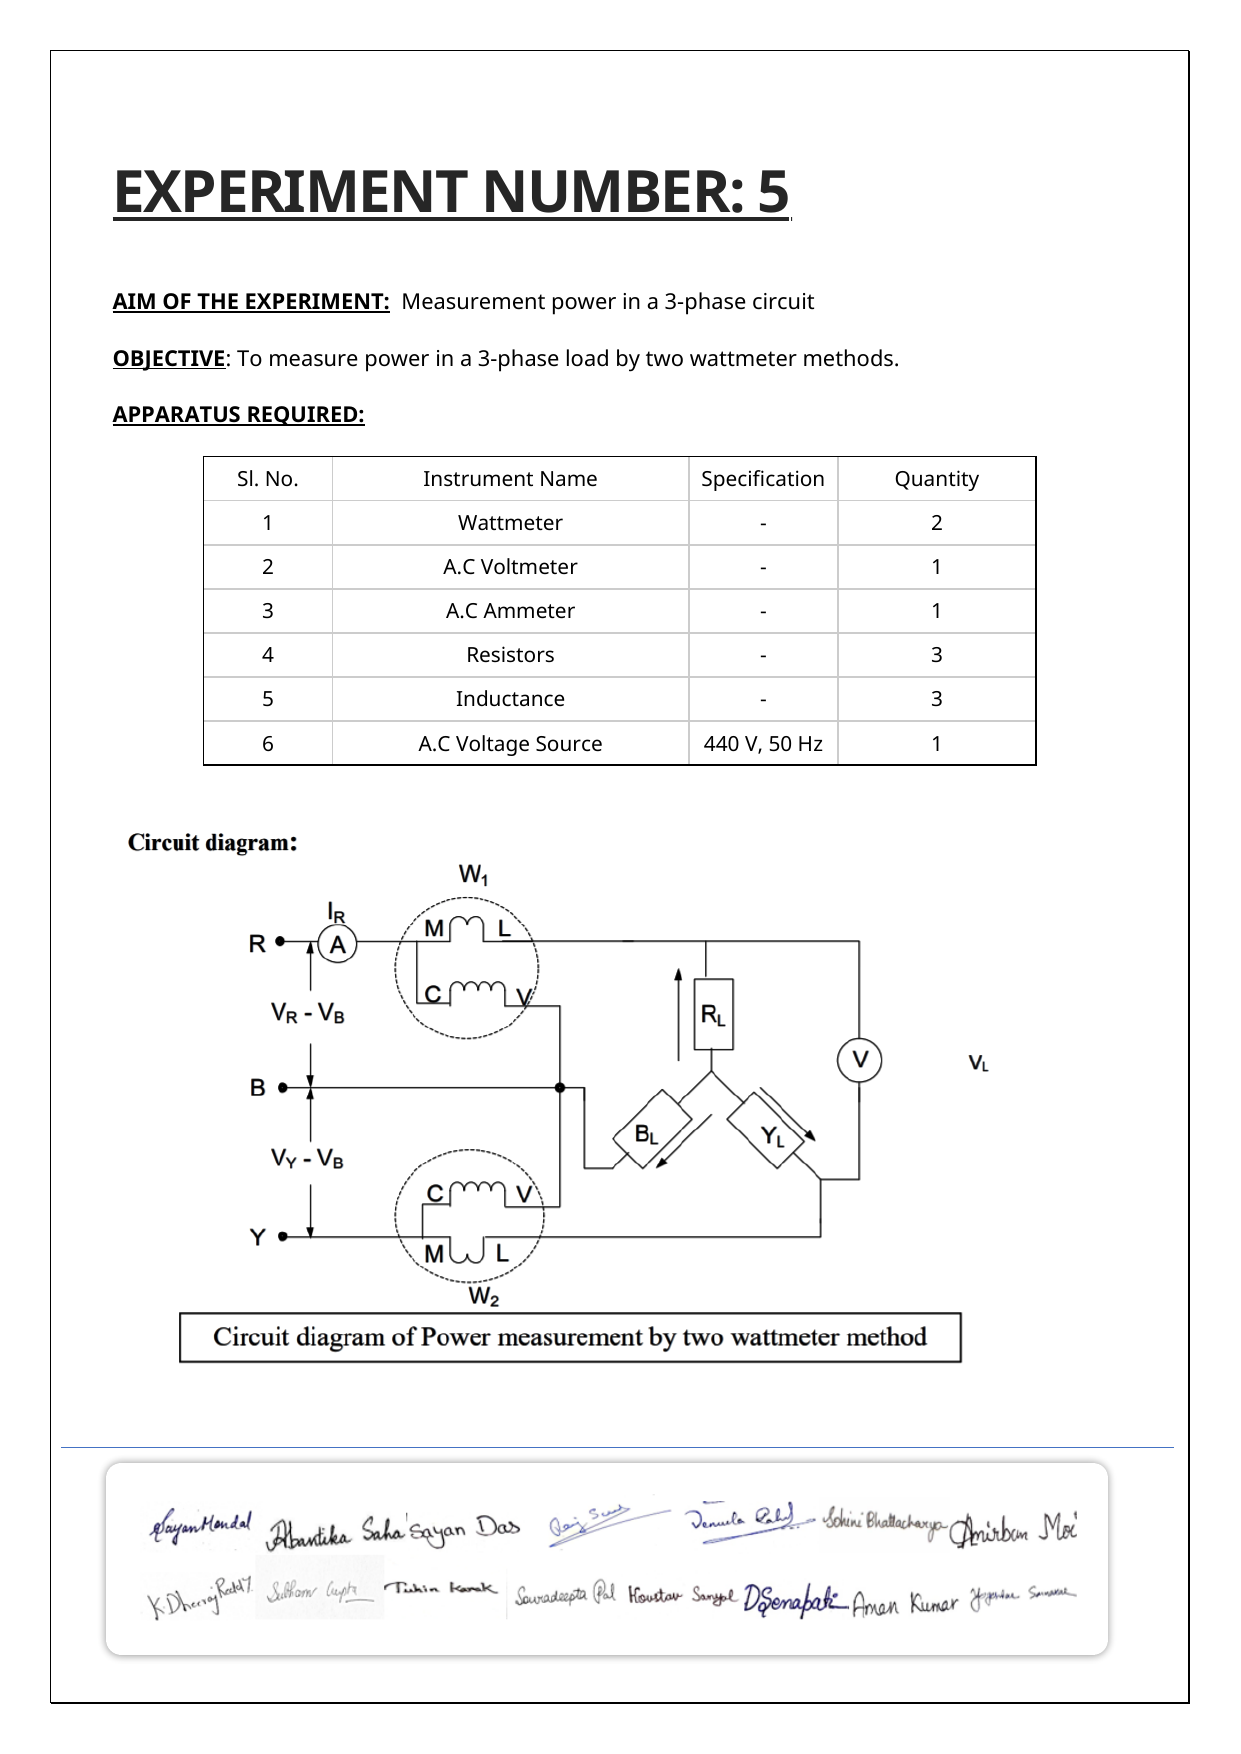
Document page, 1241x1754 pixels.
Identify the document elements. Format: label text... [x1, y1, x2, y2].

table_header Instrument Name [333, 457, 688, 500]
text APPARATUS REQUIRED: [112, 399, 1127, 429]
table_cell Resistors [333, 634, 688, 676]
picture [112, 822, 1016, 1403]
title EXPERIMENT NUMBER: 5 [112, 150, 1127, 229]
table_cell A.C Ammeter [333, 590, 688, 632]
table_cell - [690, 634, 837, 676]
table_header Quantity [839, 457, 1035, 500]
table_cell - [690, 546, 837, 588]
table_cell 3 [839, 678, 1035, 720]
text AIM OF THE EXPERIMENT: Measurement power in a 3-phase circuit [112, 286, 1127, 316]
picture [137, 1494, 1077, 1624]
table_cell - [690, 678, 837, 720]
table_header Specification [690, 457, 837, 500]
table_cell 6 [204, 722, 332, 764]
table_cell 5 [204, 678, 332, 720]
table_cell 3 [204, 590, 332, 632]
table_cell A.C Voltage Source [333, 722, 688, 764]
table_cell - [690, 501, 837, 544]
table_cell 2 [839, 501, 1035, 544]
text OBJECTIVE: To measure power in a 3-phase load by two wattmeter methods. [112, 343, 1127, 372]
table_cell Wattmeter [333, 501, 688, 544]
table_cell 1 [204, 501, 332, 544]
table_cell - [690, 590, 837, 632]
table_cell A.C Voltmeter [333, 546, 688, 588]
table_header Sl. No. [204, 457, 332, 500]
table_cell 4 [204, 634, 332, 676]
table_cell 3 [839, 634, 1035, 676]
table_cell Inductance [333, 678, 688, 720]
table_cell 1 [839, 546, 1035, 588]
table_cell 1 [839, 722, 1035, 764]
table_cell 440 V, 50 Hz [690, 722, 837, 764]
table_cell 1 [839, 590, 1035, 632]
table_cell 2 [204, 546, 332, 588]
